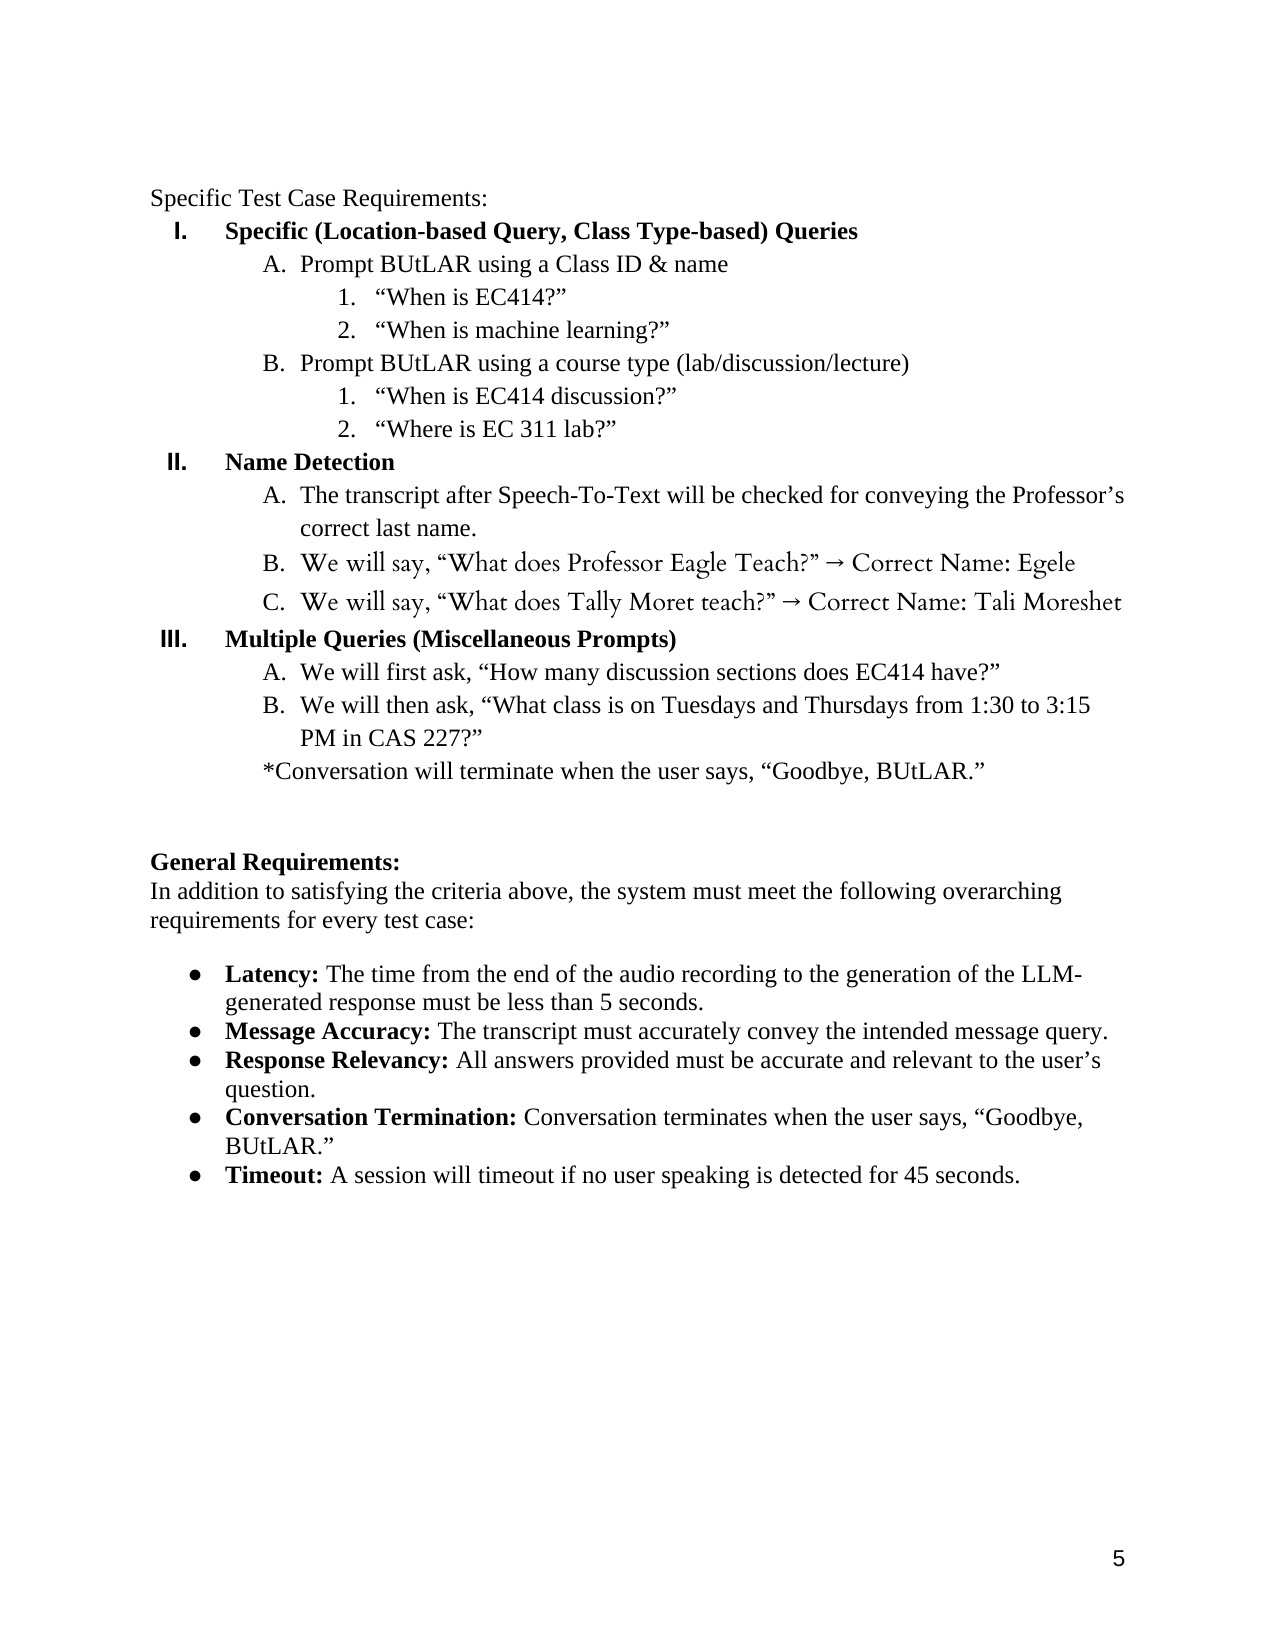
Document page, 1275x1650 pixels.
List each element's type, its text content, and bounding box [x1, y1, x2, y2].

list Response Relevancy: All answers provided must be accurate and relevant to the user’s question. [187, 1045, 1125, 1102]
list We will then ask, “What class is on Tuesdays and Thursdays from 1:30 to 3:15 PM in CAS 227?” [262, 690, 1125, 752]
list Timeout: A session will timeout if no user speaking is detected for 45 seconds. [187, 1160, 1125, 1189]
list We will say, “What does Tally Moret teach?” → Correct Name: Tali Moreshet [262, 585, 1125, 619]
list Specific (Location-based Query, Class Type-based) Queries [187, 216, 1125, 245]
list Name Detection [187, 447, 1125, 476]
list “Where is EC 311 lab?” [337, 414, 1125, 443]
list “When is EC414?” [337, 282, 1125, 311]
list Prompt BUtLAR using a course type (lab/discussion/lecture) [262, 348, 1125, 377]
list The transcript after Speech-To-Text will be checked for conveying the Professor’s correct last name. [262, 480, 1125, 542]
text General Requirements: In addition to satisfying the criteria above, the system must meet the following overarching requirements for every test case: [150, 847, 1125, 934]
list “When is EC414 discussion?” [337, 381, 1125, 410]
list We will say, “What does Professor Eagle Teach?” → Correct Name: Egele [262, 546, 1125, 580]
list “When is machine learning?” [337, 315, 1125, 344]
list Prompt BUtLAR using a Class ID & name [262, 249, 1125, 278]
list Conversation Termination: Conversation terminates when the user says, “Goodbye, BUtLAR.” [187, 1102, 1125, 1160]
list Multiple Queries (Miscellaneous Prompts) [187, 624, 1125, 653]
text Specific Test Case Requirements: [150, 183, 1125, 212]
text *Conversation will terminate when the user says, “Goodbye, BUtLAR.” [150, 756, 1125, 785]
list Latency: The time from the end of the audio recording to the generation of the LLM-generated response must be less than 5 seconds. [187, 959, 1125, 1016]
list Message Accuracy: The transcript must accurately convey the intended message query. [187, 1016, 1125, 1045]
list We will first ask, “How many discussion sections does EC414 have?” [262, 657, 1125, 686]
